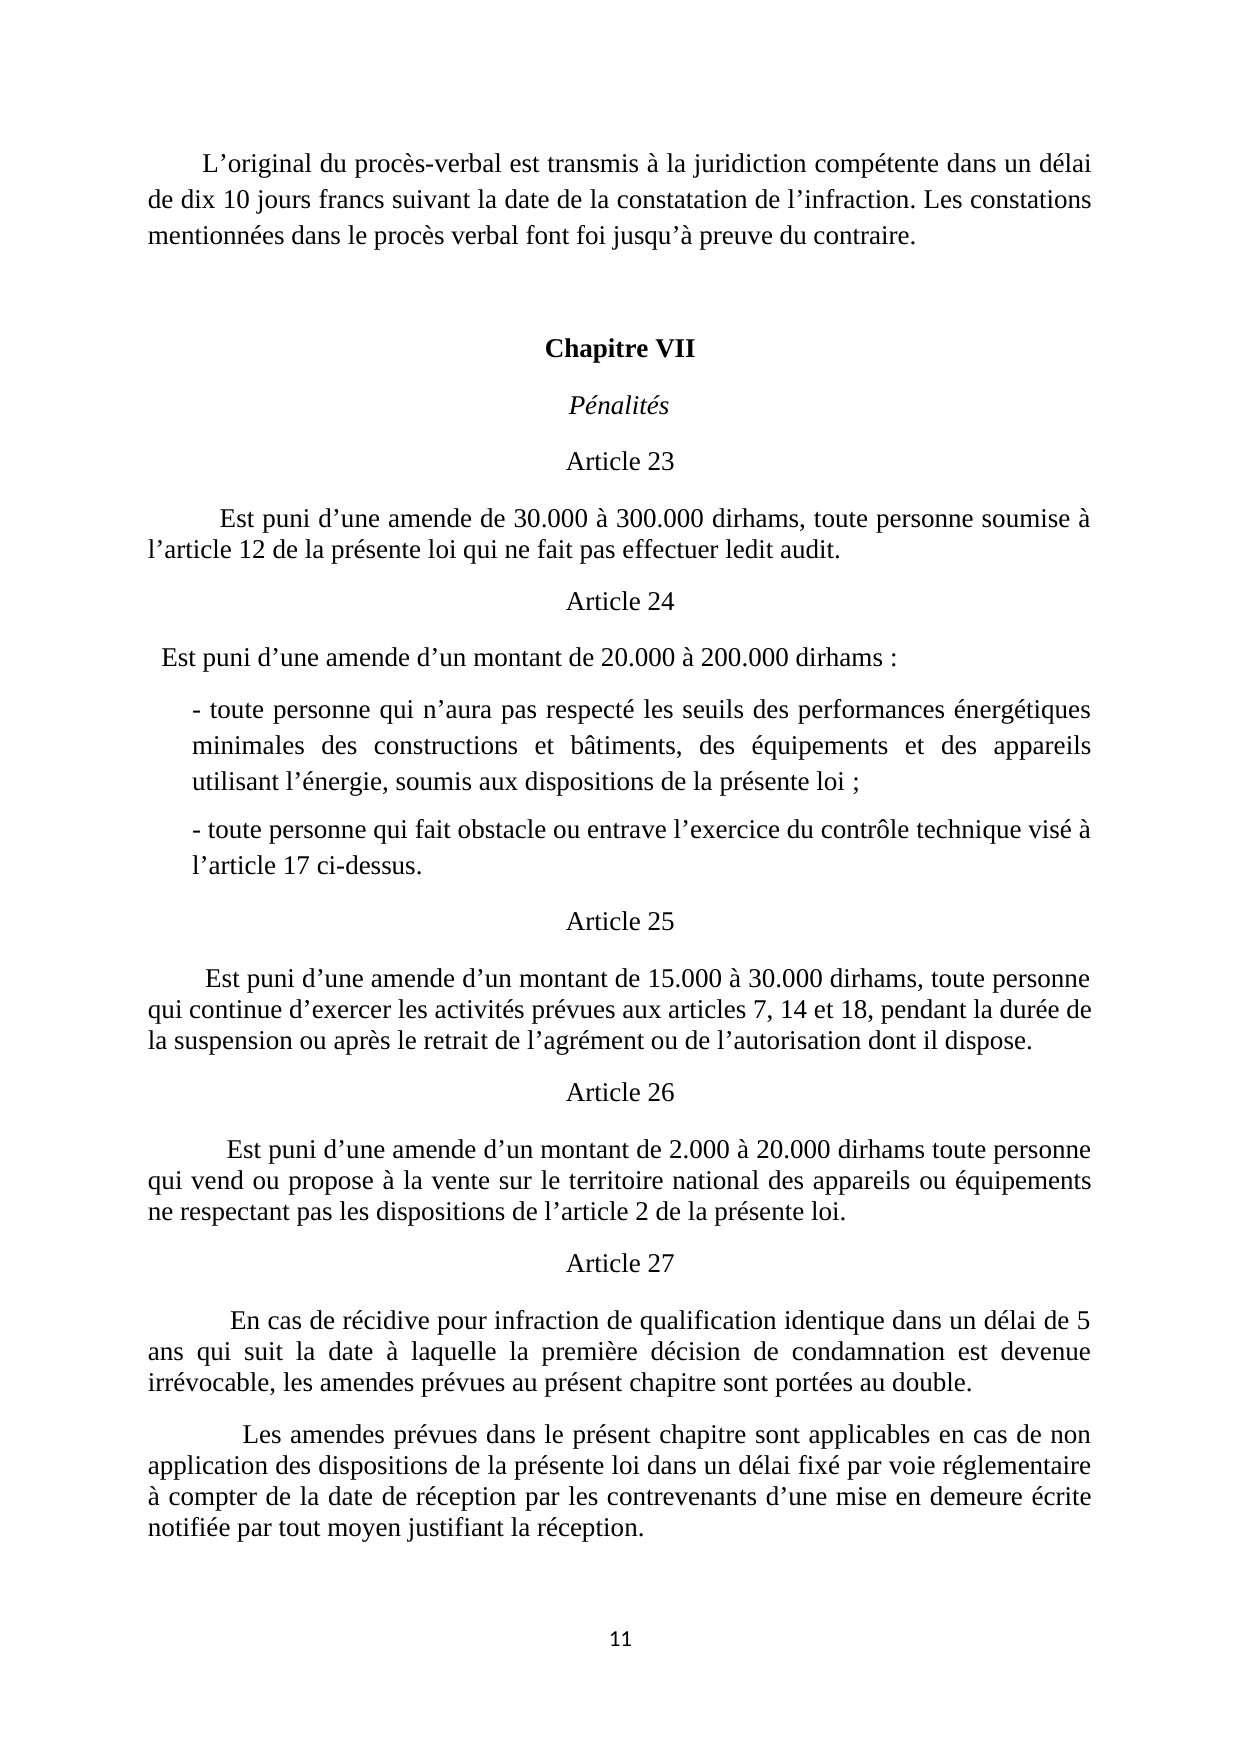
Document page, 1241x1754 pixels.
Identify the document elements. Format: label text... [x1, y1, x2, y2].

text Est puni d’une amende d’un montant de 15.000 à 30.000 dirhams, toute personne qui continue d’exercer les activités prévues aux articles 7, 14 et 18, pendant la durée de la suspension ou après le retrait de l’agrément ou de l’autorisation dont il dispose. [148, 962, 1093, 1056]
text Article 25 [148, 906, 1093, 937]
text En cas de récidive pour infraction de qualification identique dans un délai de 5 ans qui suit la date à laquelle la première décision de condamnation est devenue irrévocable, les amendes prévues au présent chapitre sont portées au double. [148, 1304, 1093, 1397]
text Article 27 [148, 1247, 1093, 1278]
text - toute personne qui n’aura pas respecté les seuils des performances énergétiques minimales des constructions et bâtiments, des équipements et des appareils utilisant l’énergie, soumis aux dispositions de la présente loi ; [192, 693, 1093, 796]
text Est puni d’une amende d’un montant de 2.000 à 20.000 dirhams toute personne qui vend ou propose à la vente sur le territoire national des appareils ou équipements ne respectant pas les dispositions de l’article 2 de la présente loi. [148, 1133, 1093, 1226]
text Article 23 [148, 445, 1093, 476]
text - toute personne qui fait obstacle ou entrave l’exercice du contrôle technique visé à l’article 17 ci-dessus. [192, 813, 1093, 880]
text Article 24 [148, 585, 1093, 616]
text Est puni d’une amende de 30.000 à 300.000 dirhams, toute personne soumise à l’article 12 de la présente loi qui ne fait pas effectuer ledit audit. [148, 502, 1093, 564]
text L’original du procès-verbal est transmis à la juridiction compétente dans un délai de dix 10 jours francs suivant la date de la constatation de l’infraction. Les constations mentionnées dans le procès verbal font foi jusqu’à preuve du contraire. [148, 148, 1093, 250]
text Est puni d’une amende d’un montant de 20.000 à 200.000 dirhams : [148, 642, 1093, 673]
text Pénalités [148, 389, 1093, 420]
text Les amendes prévues dans le présent chapitre sont applicables en cas de non application des dispositions de la présente loi dans un délai fixé par voie réglementaire à compter de la date de réception par les contrevenants d’une mise en demeure écrite notifiée par tout moyen justifiant la réception. [148, 1418, 1093, 1543]
text Article 26 [148, 1076, 1093, 1107]
text Chapitre VII [148, 332, 1093, 363]
